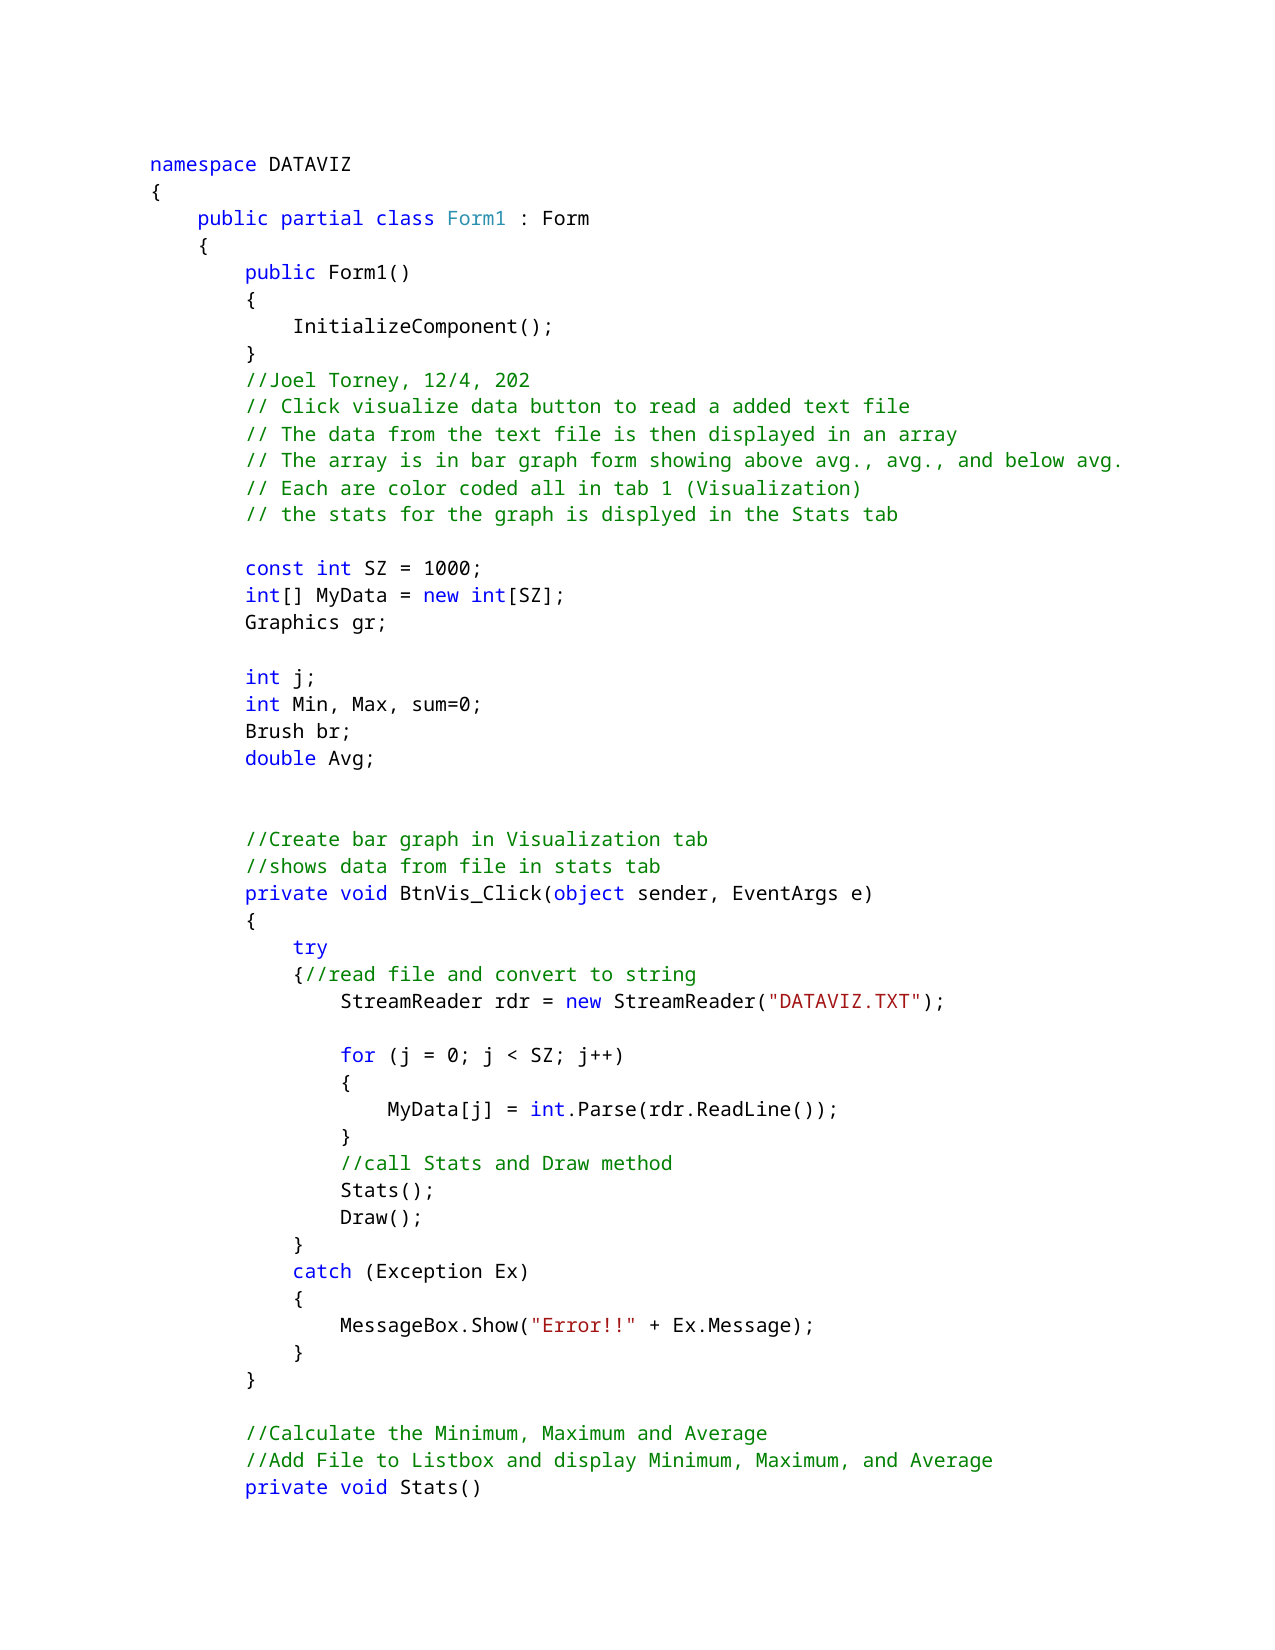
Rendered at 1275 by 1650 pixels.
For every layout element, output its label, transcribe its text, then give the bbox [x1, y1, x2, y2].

text namespace DATAVIZ [150, 150, 1125, 177]
text { [150, 231, 1125, 258]
text //Joel Torney, 12/4, 202 [150, 366, 1125, 393]
text public partial class Form1 : Form [150, 204, 1125, 231]
text public Form1() [150, 258, 1125, 285]
text int Min, Max, sum=0; [150, 691, 1125, 718]
text { [150, 906, 1125, 933]
text { [150, 1068, 1125, 1095]
text const int SZ = 1000; [150, 555, 1125, 582]
text //Add File to Listbox and display Minimum, Maximum, and Average [150, 1446, 1125, 1473]
text //Create bar graph in Visualization tab [150, 826, 1125, 852]
text // the stats for the graph is displyed in the Stats tab [150, 501, 1125, 528]
text Stats(); [150, 1176, 1125, 1203]
text private void Stats() [150, 1473, 1125, 1500]
text //call Stats and Draw method [150, 1149, 1125, 1176]
text //shows data from file in stats tab [150, 852, 1125, 879]
text { [150, 285, 1125, 312]
text StreamReader rdr = new StreamReader("DATAVIZ.TXT"); [150, 987, 1125, 1014]
text // The array is in bar graph form showing above avg., avg., and below avg. [150, 447, 1125, 474]
text } [150, 1338, 1125, 1365]
text for (j = 0; j < SZ; j++) [150, 1041, 1125, 1068]
text MessageBox.Show("Error!!" + Ex.Message); [150, 1311, 1125, 1338]
text {//read file and convert to string [150, 960, 1125, 987]
text double Avg; [150, 744, 1125, 772]
text private void BtnVis_Click(object sender, EventArgs e) [150, 879, 1125, 906]
text } [150, 339, 1125, 366]
text InitializeComponent(); [150, 312, 1125, 339]
text MyData[j] = int.Parse(rdr.ReadLine()); [150, 1095, 1125, 1122]
text Draw(); [150, 1203, 1125, 1230]
text // The data from the text file is then displayed in an array [150, 420, 1125, 447]
text catch (Exception Ex) [150, 1257, 1125, 1284]
text int[] MyData = new int[SZ]; [150, 582, 1125, 609]
text } [150, 1122, 1125, 1149]
text } [150, 1365, 1125, 1392]
text Brush br; [150, 718, 1125, 744]
text } [150, 1230, 1125, 1257]
text // Click visualize data button to read a added text file [150, 393, 1125, 420]
text { [150, 1284, 1125, 1311]
text { [150, 177, 1125, 204]
text int j; [150, 664, 1125, 691]
text try [150, 933, 1125, 960]
text //Calculate the Minimum, Maximum and Average [150, 1419, 1125, 1446]
text Graphics gr; [150, 609, 1125, 636]
text // Each are color coded all in tab 1 (Visualization) [150, 474, 1125, 501]
